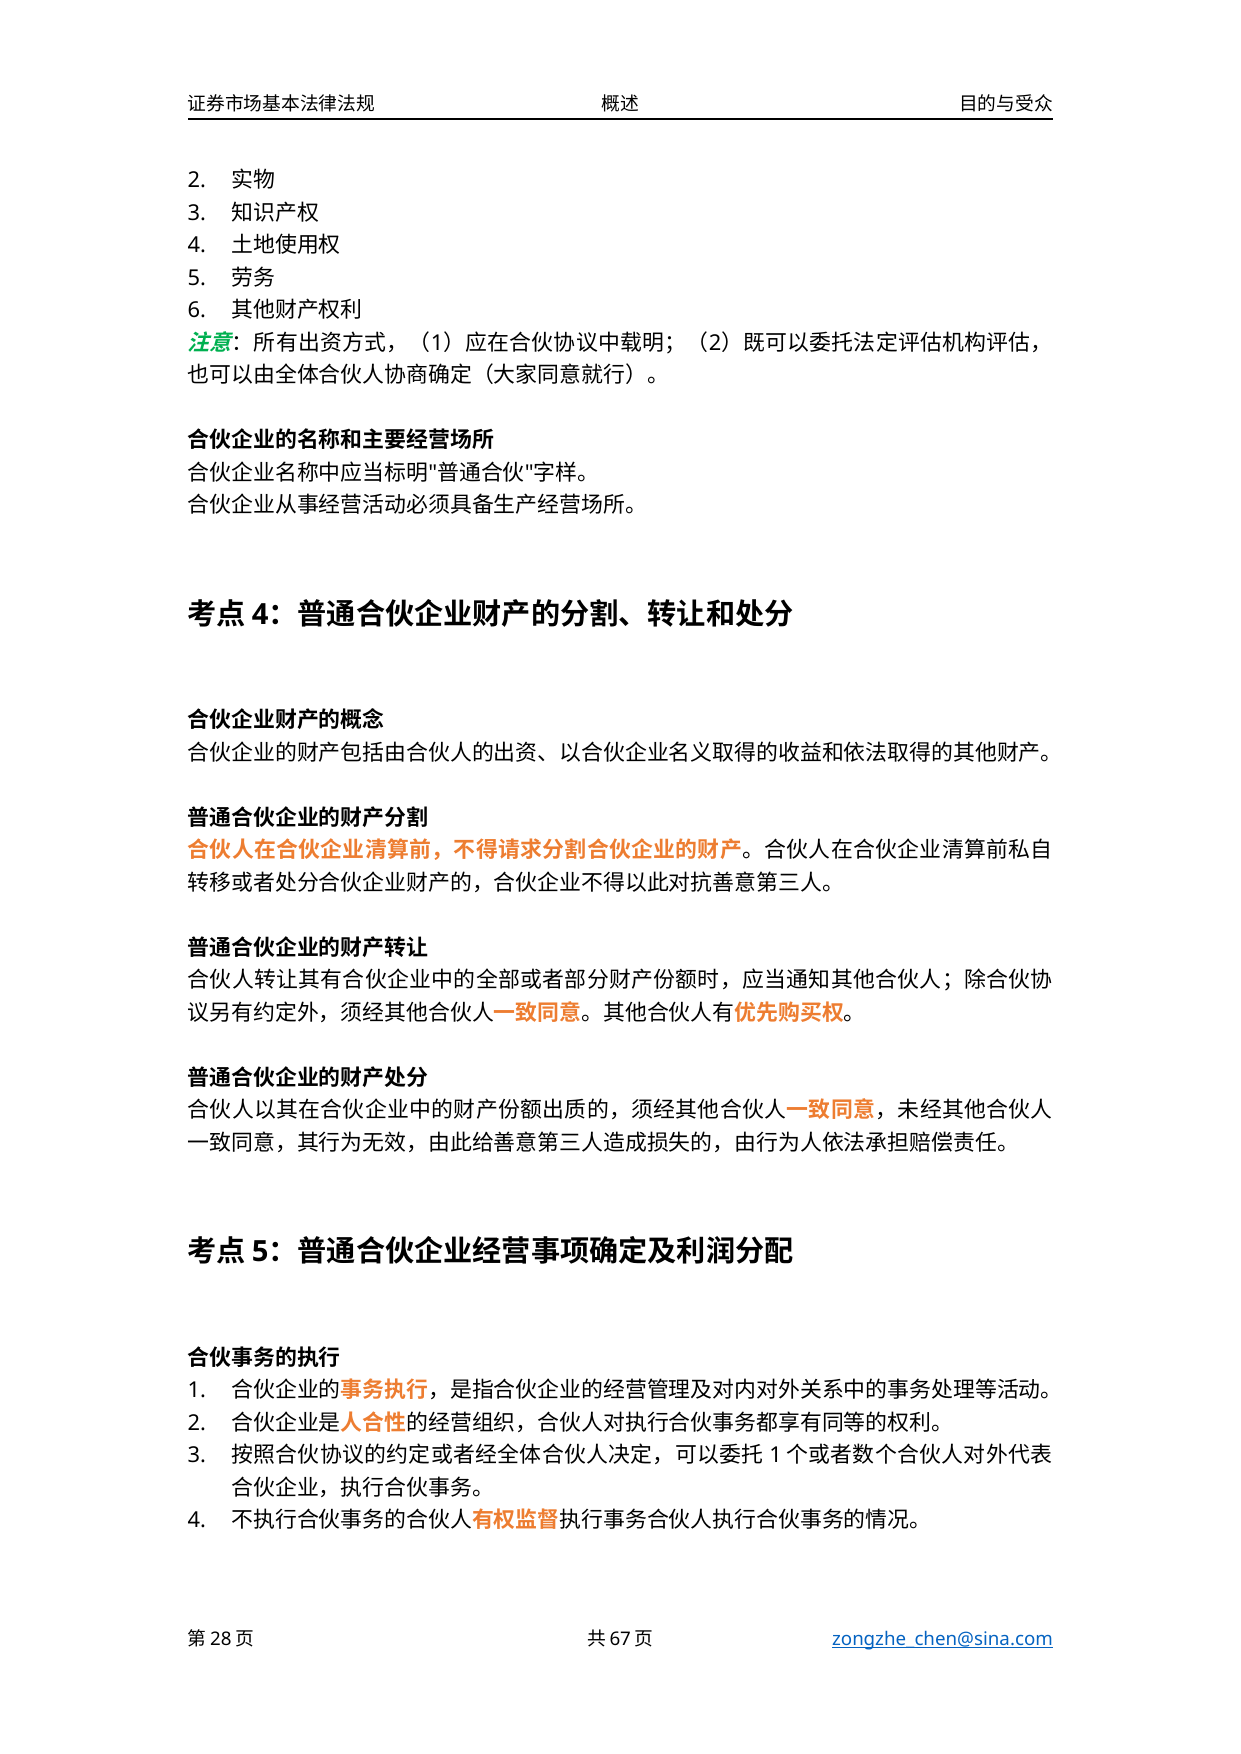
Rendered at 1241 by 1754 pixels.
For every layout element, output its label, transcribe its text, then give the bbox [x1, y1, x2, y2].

text 合伙企业从事经营活动必须具备生产经营场所。 [187, 487, 1053, 519]
subtitle 考点4：普通合伙企业财产的分割、转让和处分 [187, 579, 1053, 644]
text 普通合伙企业的财产处分 [187, 1059, 1053, 1092]
list 按照合伙协议的约定或者经全体合伙人决定，可以委托1个或者数个合伙人对外代表合伙企业，执行合伙事务。 [187, 1437, 1053, 1502]
text 合伙企业财产的概念 [187, 702, 1053, 734]
text 普通合伙企业的财产分割 [187, 799, 1053, 832]
subtitle 考点5：普通合伙企业经营事项确定及利润分配 [187, 1217, 1053, 1282]
text 合伙企业名称中应当标明"普通合伙"字样。 [187, 454, 1053, 487]
text 普通合伙企业的财产转让 [187, 929, 1053, 962]
list 不执行合伙事务的合伙人有权监督执行事务合伙人执行合伙事务的情况。 [187, 1502, 1053, 1535]
text 合伙事务的执行 [187, 1340, 1053, 1372]
list 土地使用权 [187, 227, 1053, 259]
text 合伙人在合伙企业清算前，不得请求分割合伙企业的财产。合伙人在合伙企业清算前私自转移或者处分合伙企业财产的，合伙企业不得以此对抗善意第三人。 [187, 832, 1053, 897]
text 合伙企业的财产包括由合伙人的出资、以合伙企业名义取得的收益和依法取得的其他财产。 [187, 734, 1053, 767]
list 合伙企业是人合性的经营组织，合伙人对执行合伙事务都享有同等的权利。 [187, 1405, 1053, 1437]
list 合伙企业的事务执行，是指合伙企业的经营管理及对内对外关系中的事务处理等活动。 [187, 1372, 1053, 1405]
text 合伙人以其在合伙企业中的财产份额出质的，须经其他合伙人一致同意，未经其他合伙人一致同意，其行为无效，由此给善意第三人造成损失的，由行为人依法承担赔偿责任。 [187, 1092, 1053, 1157]
text 合伙人转让其有合伙企业中的全部或者部分财产份额时，应当通知其他合伙人；除合伙协议另有约定外，须经其他合伙人一致同意。其他合伙人有优先购买权。 [187, 962, 1053, 1027]
text 注意：所有出资方式，（1）应在合伙协议中载明；（2）既可以委托法定评估机构评估，也可以由全体合伙人协商确定（大家同意就行）。 [187, 324, 1053, 389]
list 知识产权 [187, 194, 1053, 227]
list 其他财产权利 [187, 292, 1053, 324]
list 劳务 [187, 259, 1053, 292]
list 实物 [187, 162, 1053, 194]
text 合伙企业的名称和主要经营场所 [187, 422, 1053, 454]
